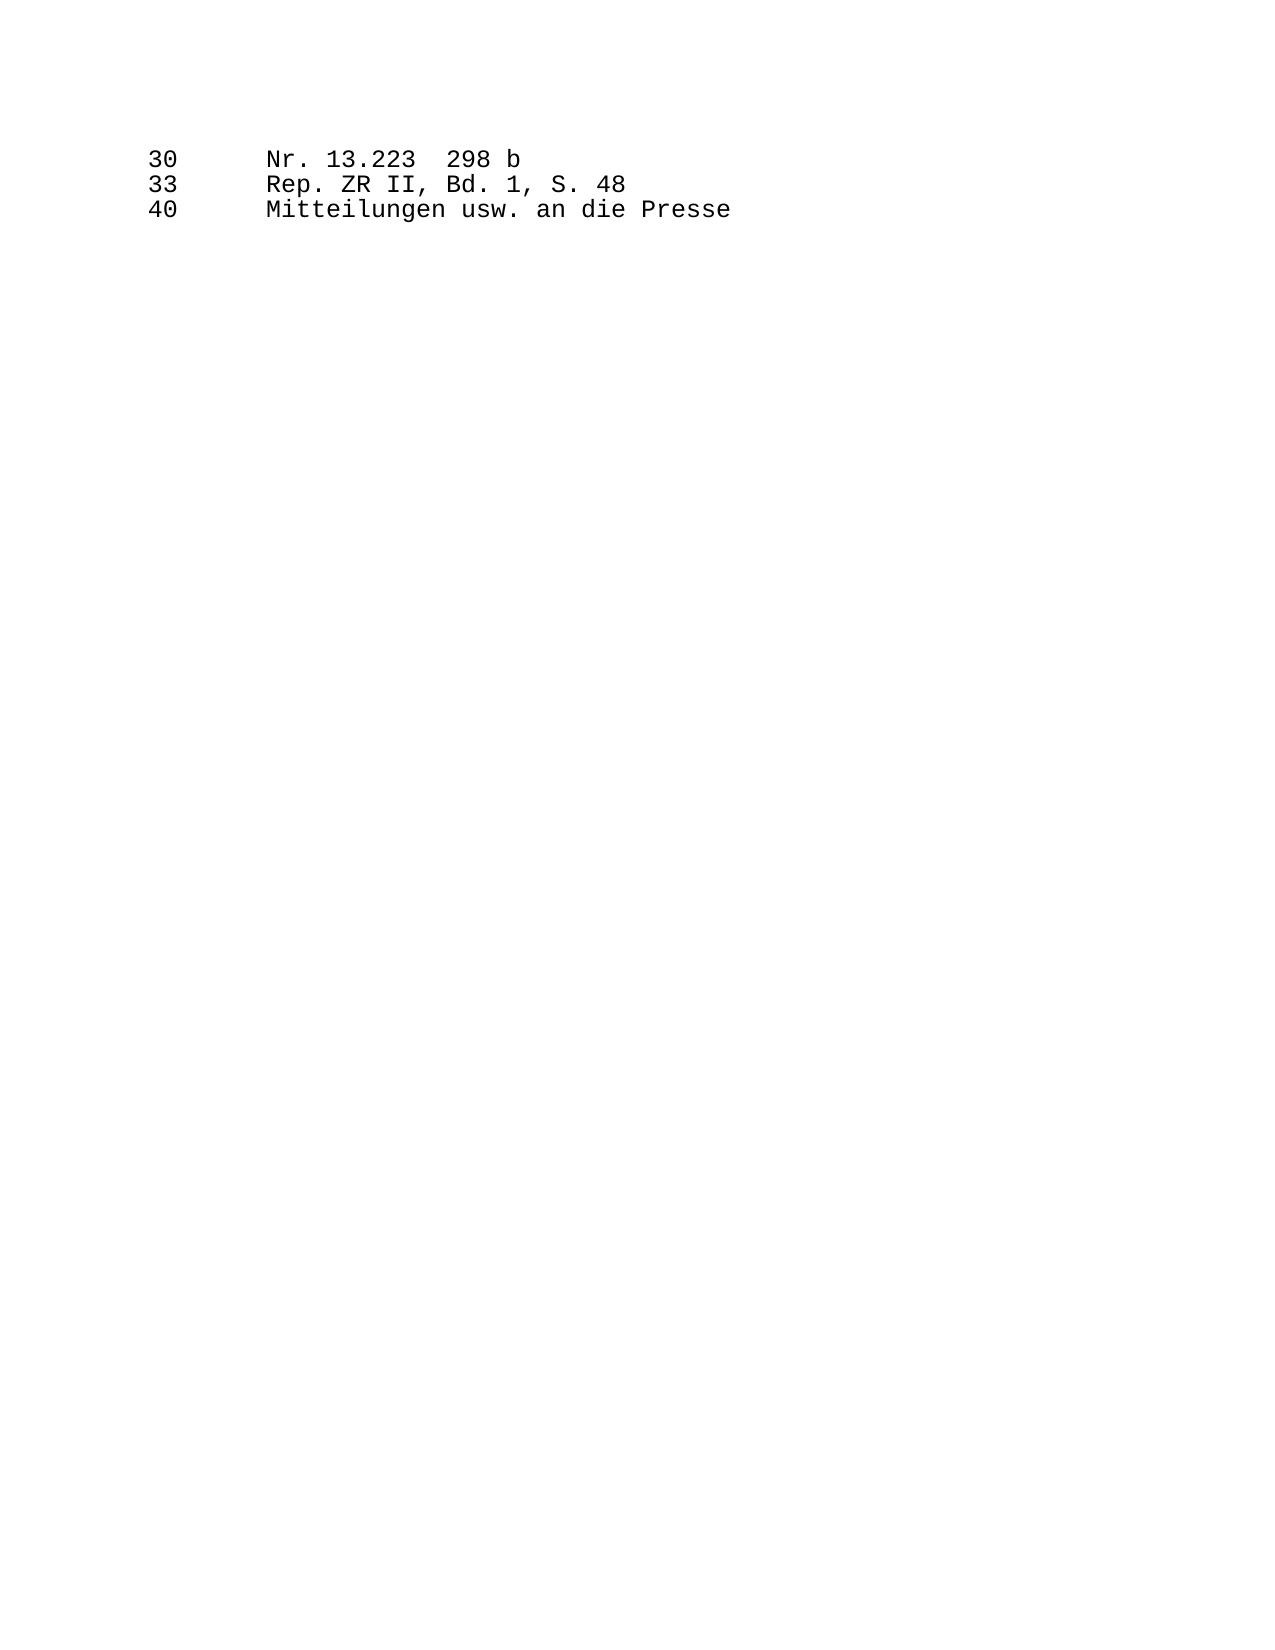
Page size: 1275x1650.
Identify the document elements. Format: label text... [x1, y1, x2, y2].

text 40 s[2{Mitteilung}en usw. an die 1{Presse}]s [148, 198, 1127, 223]
text 33 Rep. ZR II, Bd. 1, S. 48 [148, 173, 1127, 198]
text 30 Nr. 13.223 298 b [148, 148, 1127, 173]
